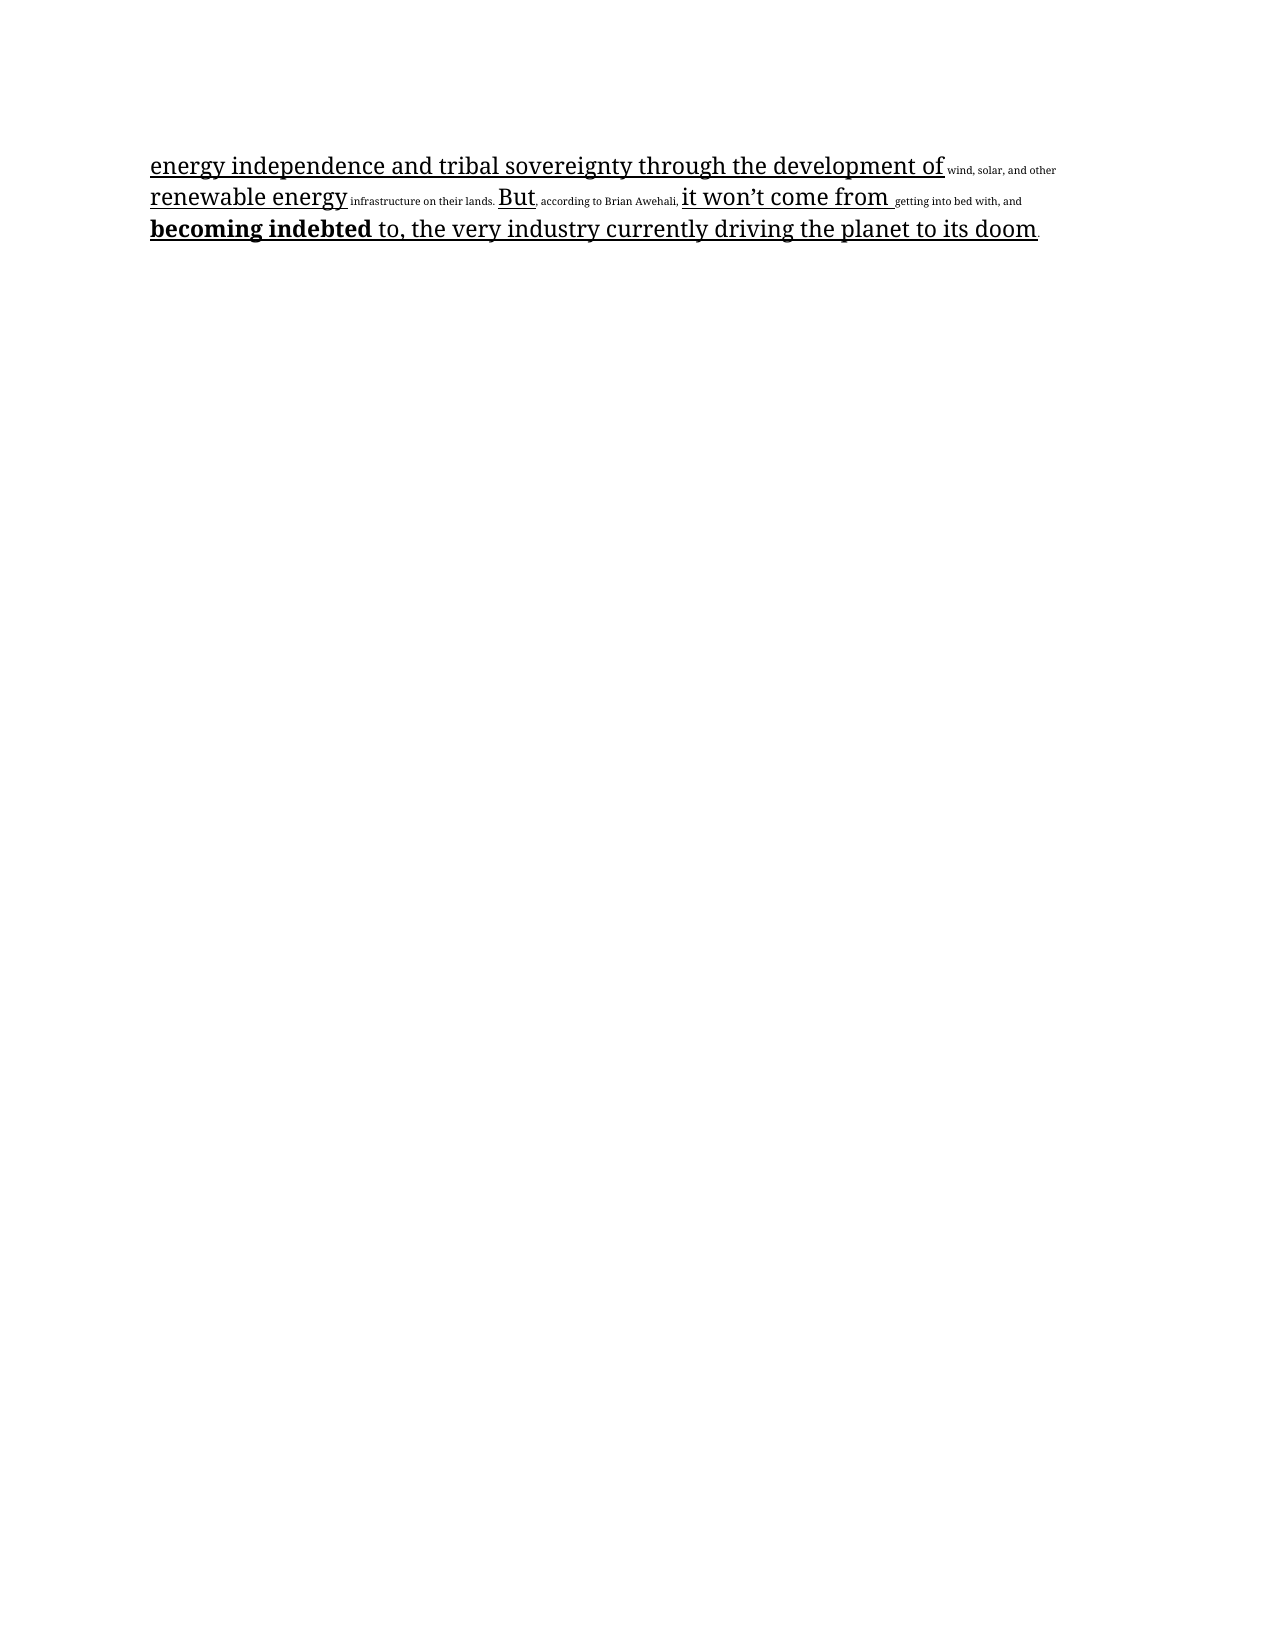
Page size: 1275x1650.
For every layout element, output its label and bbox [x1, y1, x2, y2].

text [150, 150, 1125, 244]
